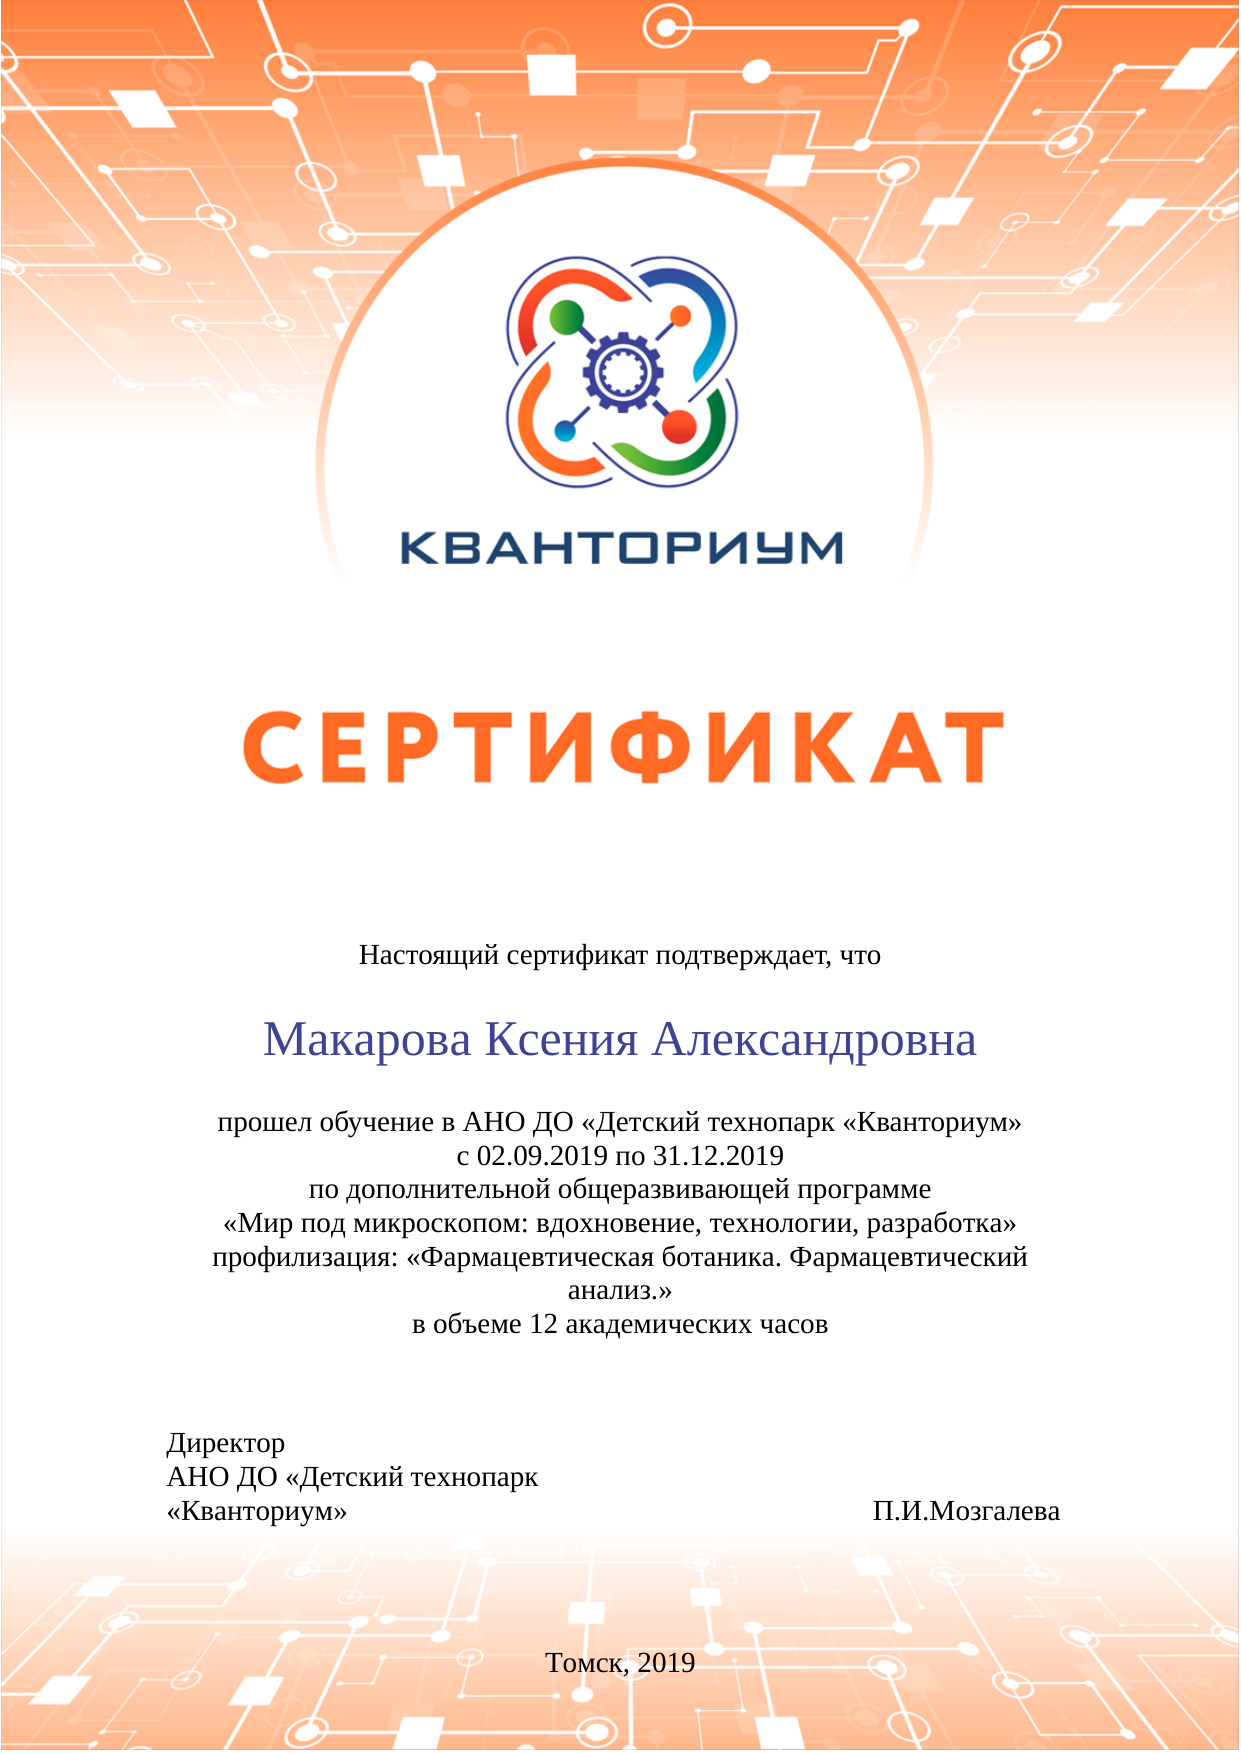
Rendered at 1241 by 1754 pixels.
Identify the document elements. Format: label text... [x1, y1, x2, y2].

picture [0, 0, 1239, 1645]
table_cell Настоящий сертификат подтверждает, что Макарова Ксения Александровна прошел обучение в АНО ДО «Детский технопарк «Кванториум» c 02.09.2019 по 31.12.2019 по дополнительной общеразвивающей программе «Мир под микроскопом: вдохновение, технологии, разработка» профилизация: «Фармацевтическая ботаника. Фармацевтический анализ.» в объеме 12 академических часов [155, 937, 1085, 1368]
table_cell Директор АНО ДО «Детский технопарк «Кванториум» П.И.Мозгалева [155, 1368, 1085, 1526]
picture [0, 1678, 1239, 1751]
table_header [155, 534, 1085, 937]
text Томск, 2019 [0, 1645, 1240, 1678]
